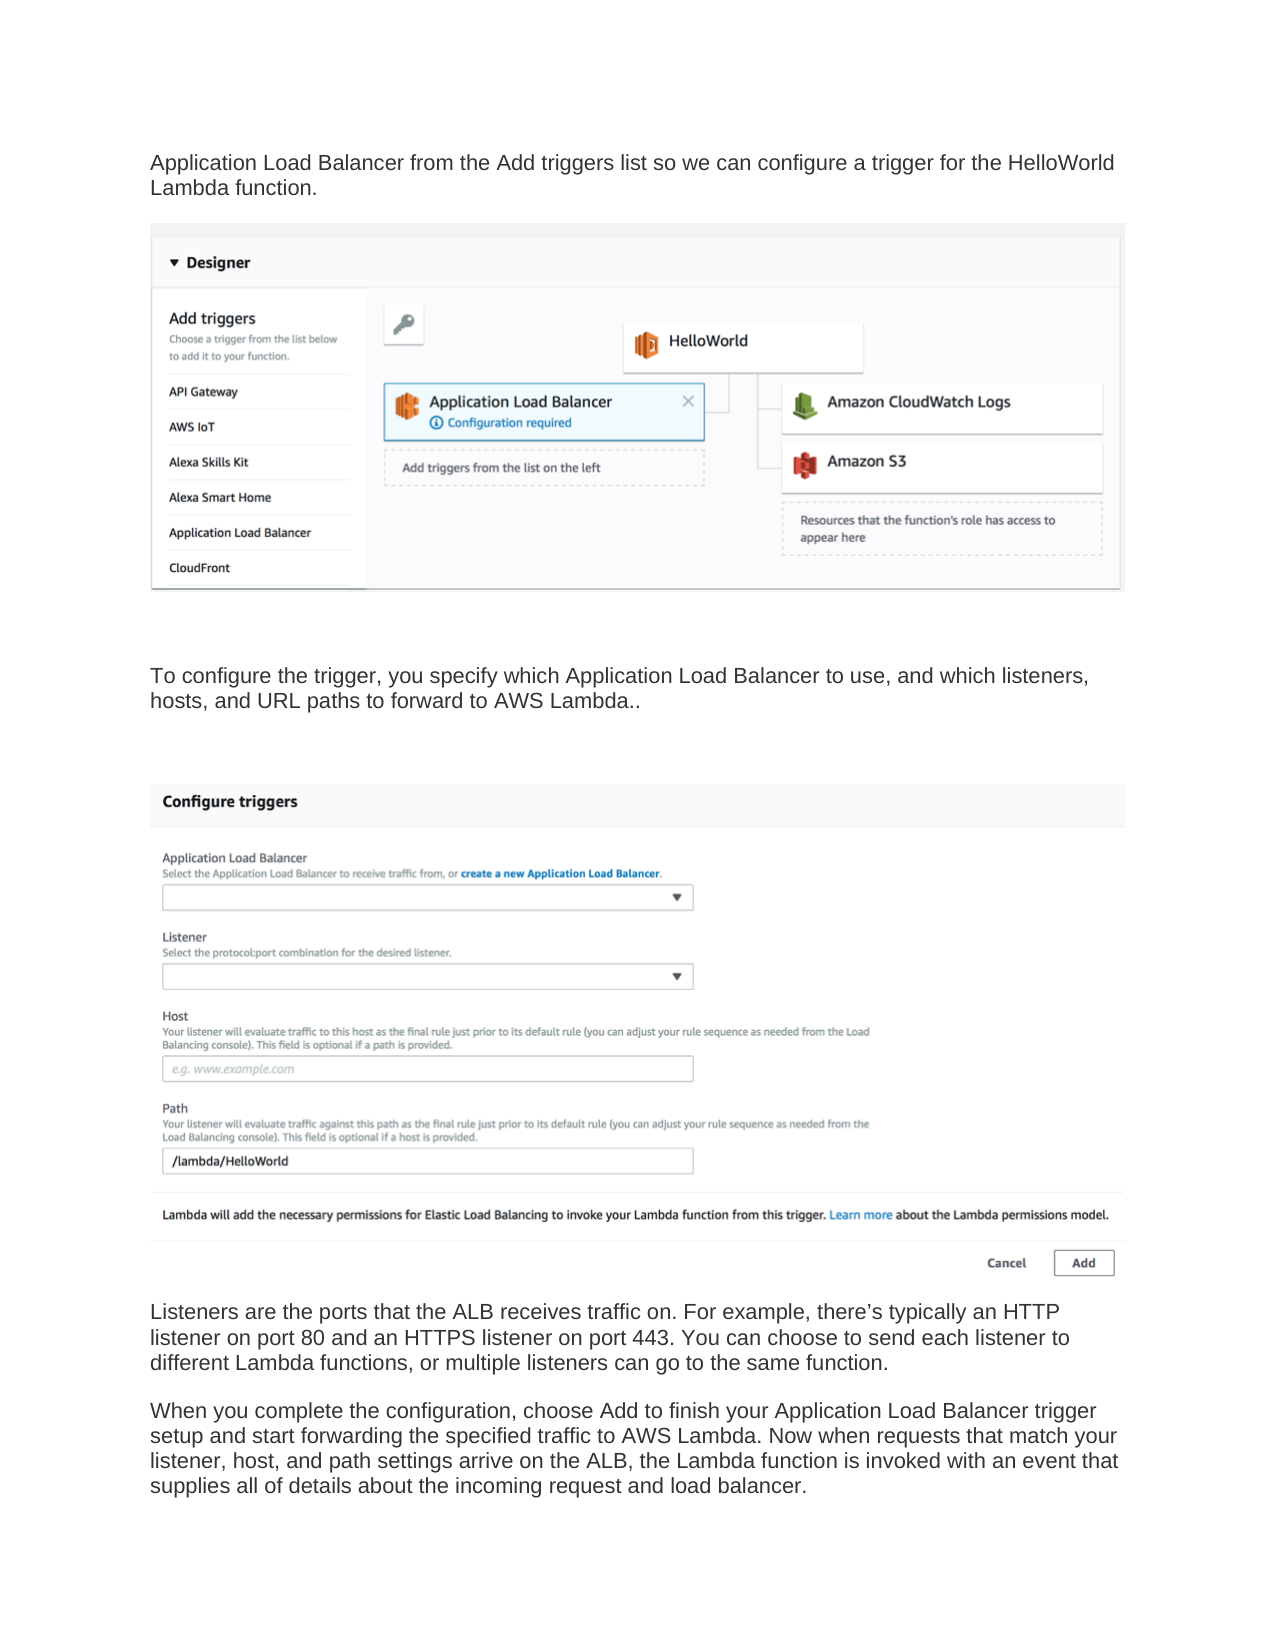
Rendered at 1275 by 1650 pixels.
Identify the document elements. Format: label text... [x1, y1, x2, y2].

text To configure the trigger, you specify which Application Load Balancer to use, and which listeners, hosts, and URL paths to forward to AWS Lambda.. [641, 663, 1125, 713]
picture [150, 784, 1125, 1277]
text Listeners are the ports that the ALB receives traffic on. For example, there’s typically an HTTP listener on port 80 and an HTTPS listener on port 443. You can choose to send each listener to different Lambda functions, or multiple listeners can go to the same function. [591, 1299, 1125, 1375]
picture [150, 223, 1125, 592]
text When you complete the configuration, choose Add to finish your Application Load Balancer trigger setup and start forwarding the specified traffic to AWS Lambda. Now when requests that match your listener, host, and path settings arrive on the ALB, the Lambda function is invoked with an event that supplies all of details about the incoming request and load balancer. [808, 1398, 1125, 1498]
